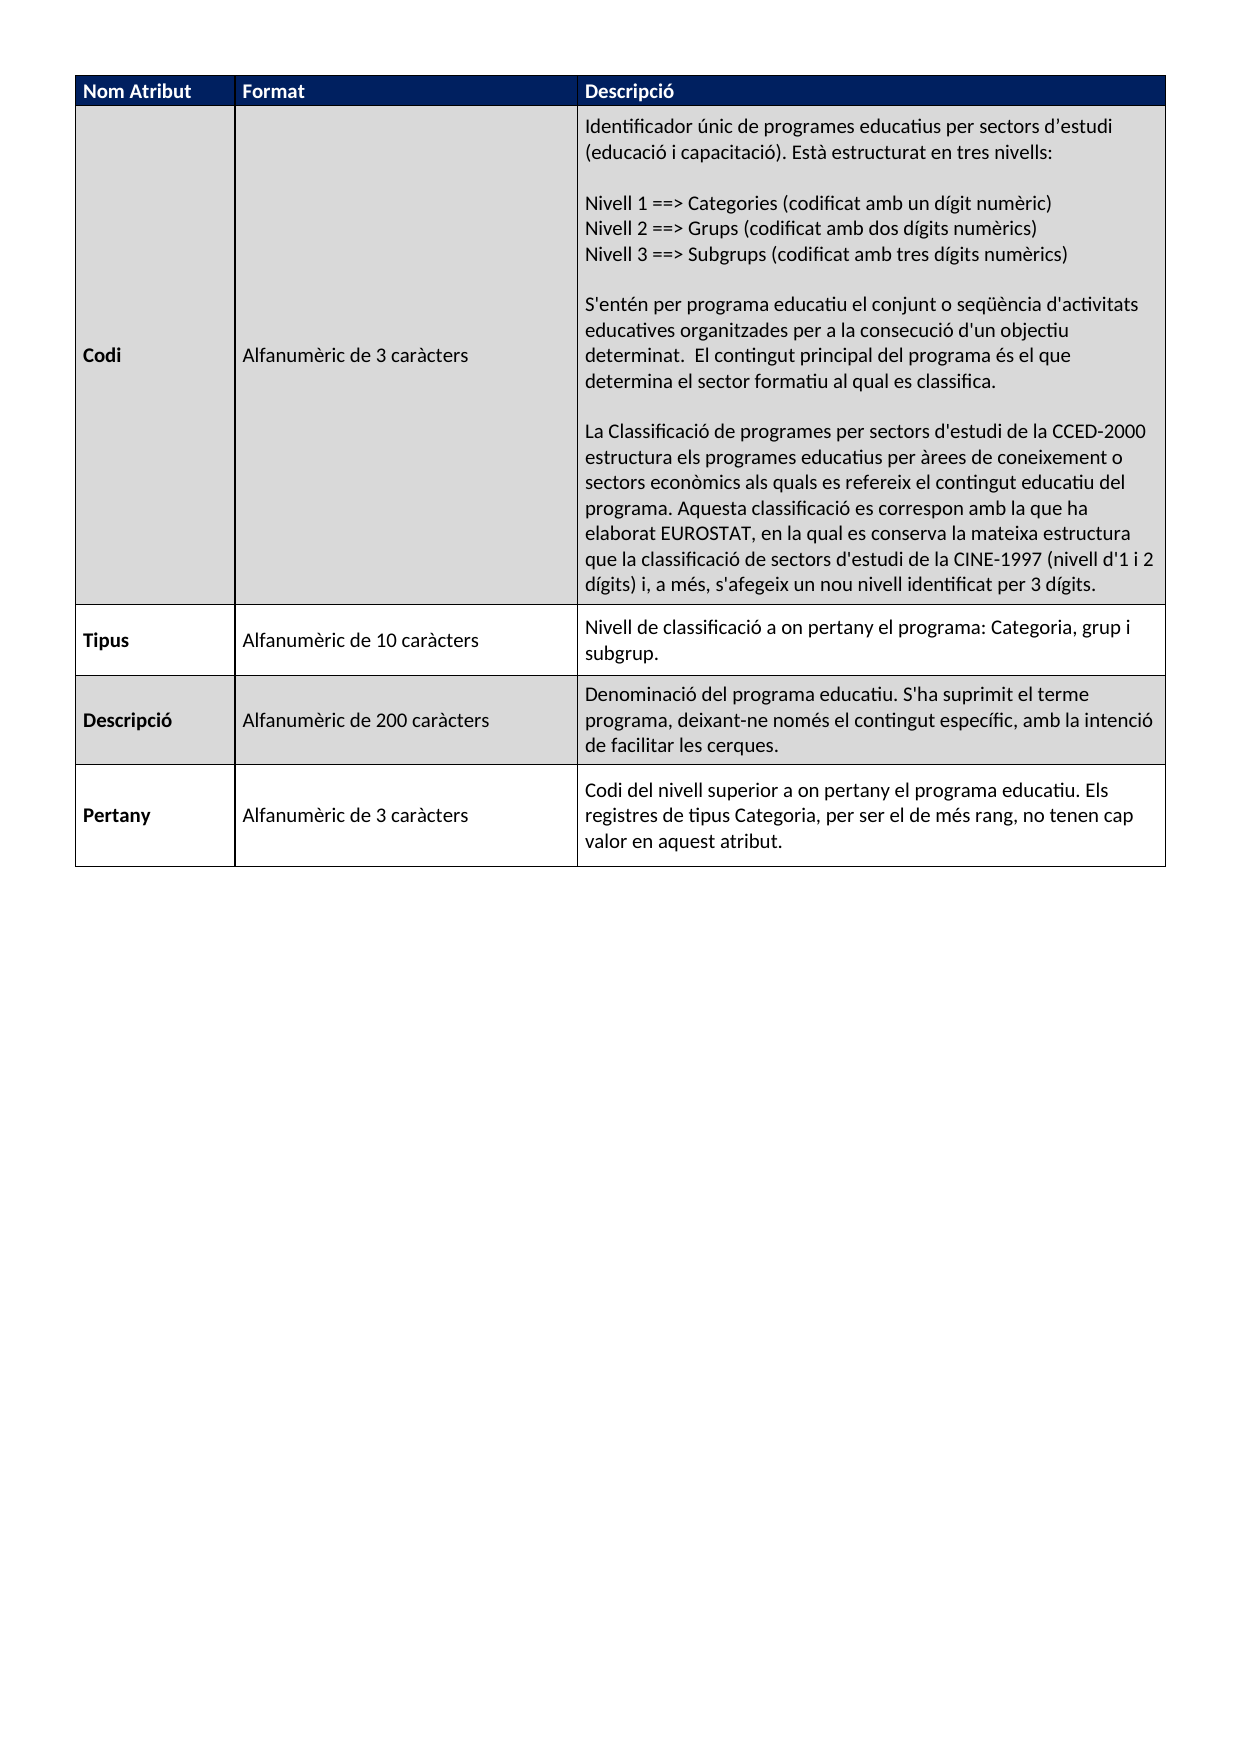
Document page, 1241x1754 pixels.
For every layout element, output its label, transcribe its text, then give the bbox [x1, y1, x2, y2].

table_header Descripció [578, 76, 1165, 105]
table_cell Descripció [76, 676, 234, 764]
table_cell Alfanumèric de 10 caràcters [236, 605, 577, 674]
table_cell Codi [76, 106, 234, 604]
table_cell Identificador únic de programes educatius per sectors d’estudi (educació i capacitació). Està estructurat en tres nivells: Nivell 1 ==> Categories (codificat amb un dígit numèric) Nivell 2 ==> Grups (codificat amb dos dígits numèrics) Nivell 3 ==> Subgrups (codificat amb tres dígits numèrics) S'entén per programa educatiu el conjunt o seqüència d'activitats educatives organitzades per a la consecució d'un objectiu determinat. El contingut principal del programa és el que determina el sector formatiu al qual es classifica. La Classificació de programes per sectors d'estudi de la CCED-2000 estructura els programes educatius per àrees de coneixement o sectors econòmics als quals es refereix el contingut educatiu del programa. Aquesta classificació es correspon amb la que ha elaborat EUROSTAT, en la qual es conserva la mateixa estructura que la classificació de sectors d'estudi de la CINE-1997 (nivell d'1 i 2 dígits) i, a més, s'afegeix un nou nivell identificat per 3 dígits. [578, 106, 1165, 604]
table_cell Tipus [76, 605, 234, 674]
table_cell Nivell de classificació a on pertany el programa: Categoria, grup i subgrup. [578, 605, 1165, 674]
table_cell Alfanumèric de 3 caràcters [236, 765, 577, 866]
table_header Nom Atribut [76, 76, 234, 105]
table_cell Alfanumèric de 200 caràcters [236, 676, 577, 764]
table_cell Denominació del programa educatiu. S'ha suprimit el terme programa, deixant-ne només el contingut específic, amb la intenció de facilitar les cerques. [578, 676, 1165, 764]
table_cell Codi del nivell superior a on pertany el programa educatiu. Els registres de tipus Categoria, per ser el de més rang, no tenen cap valor en aquest atribut. [578, 765, 1165, 866]
table_cell Pertany [76, 765, 234, 866]
table_header Format [236, 76, 577, 105]
table_cell Alfanumèric de 3 caràcters [236, 106, 577, 604]
